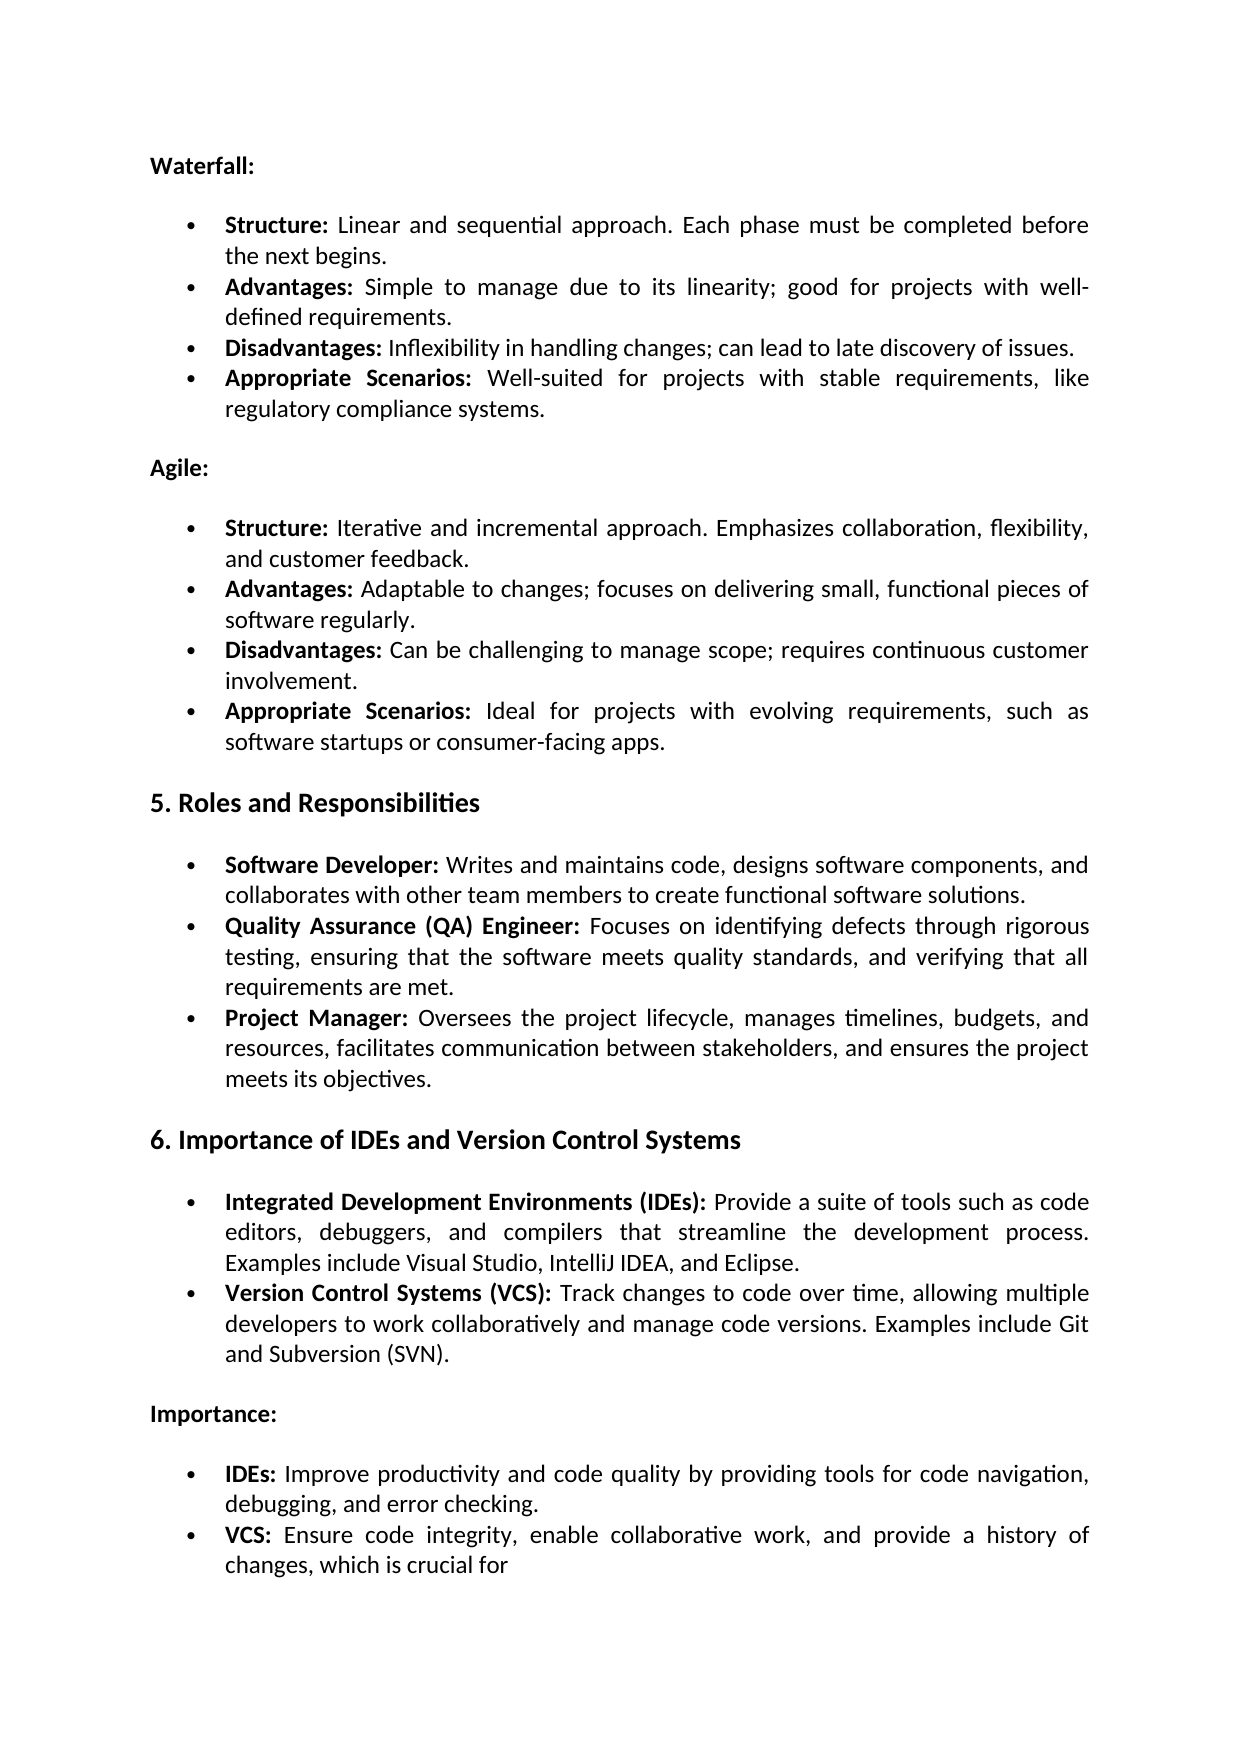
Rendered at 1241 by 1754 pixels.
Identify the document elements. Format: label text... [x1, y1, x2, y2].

list Structure: Linear and sequential approach. Each phase must be completed before the next begins. [187, 210, 1090, 271]
list Quality Assurance (QA) Engineer: Focuses on identifying defects through rigorous testing, ensuring that the software meets quality standards, and verifying that all requirements are met. [187, 910, 1090, 1002]
list Version Control Systems (VCS): Track changes to code over time, allowing multiple developers to work collaboratively and manage code versions. Examples include Git and Subversion (SVN). [187, 1277, 1090, 1369]
text 5. Roles and Responsibilities [150, 786, 1090, 820]
list VCS: Ensure code integrity, enable collaborative work, and provide a history of changes, which is crucial for [187, 1519, 1090, 1580]
list Software Developer: Writes and maintains code, designs software components, and collaborates with other team members to create functional software solutions. [187, 849, 1090, 910]
list Structure: Iterative and incremental approach. Emphasizes collaboration, flexibility, and customer feedback. [187, 512, 1090, 573]
list Advantages: Simple to manage due to its linearity; good for projects with well-defined requirements. [187, 271, 1090, 332]
list Appropriate Scenarios: Well-suited for projects with stable requirements, like regulatory compliance systems. [187, 362, 1090, 423]
list Disadvantages: Can be challenging to manage scope; requires continuous customer involvement. [187, 634, 1090, 695]
text Waterfall: [150, 150, 1090, 181]
list Disadvantages: Inflexibility in handling changes; can lead to late discovery of issues. [187, 332, 1090, 362]
text Importance: [150, 1398, 1090, 1429]
text Agile: [150, 452, 1090, 483]
list Appropriate Scenarios: Ideal for projects with evolving requirements, such as software startups or consumer-facing apps. [187, 695, 1090, 756]
list Project Manager: Oversees the project lifecycle, manages timelines, budgets, and resources, facilitates communication between stakeholders, and ensures the project meets its objectives. [187, 1002, 1090, 1093]
list Advantages: Adaptable to changes; focuses on delivering small, functional pieces of software regularly. [187, 573, 1090, 634]
list IDEs: Improve productivity and code quality by providing tools for code navigation, debugging, and error checking. [187, 1458, 1090, 1519]
text 6. Importance of IDEs and Version Control Systems [150, 1122, 1090, 1157]
list Integrated Development Environments (IDEs): Provide a suite of tools such as code editors, debuggers, and compilers that streamline the development process. Examples include Visual Studio, IntelliJ IDEA, and Eclipse. [187, 1186, 1090, 1277]
